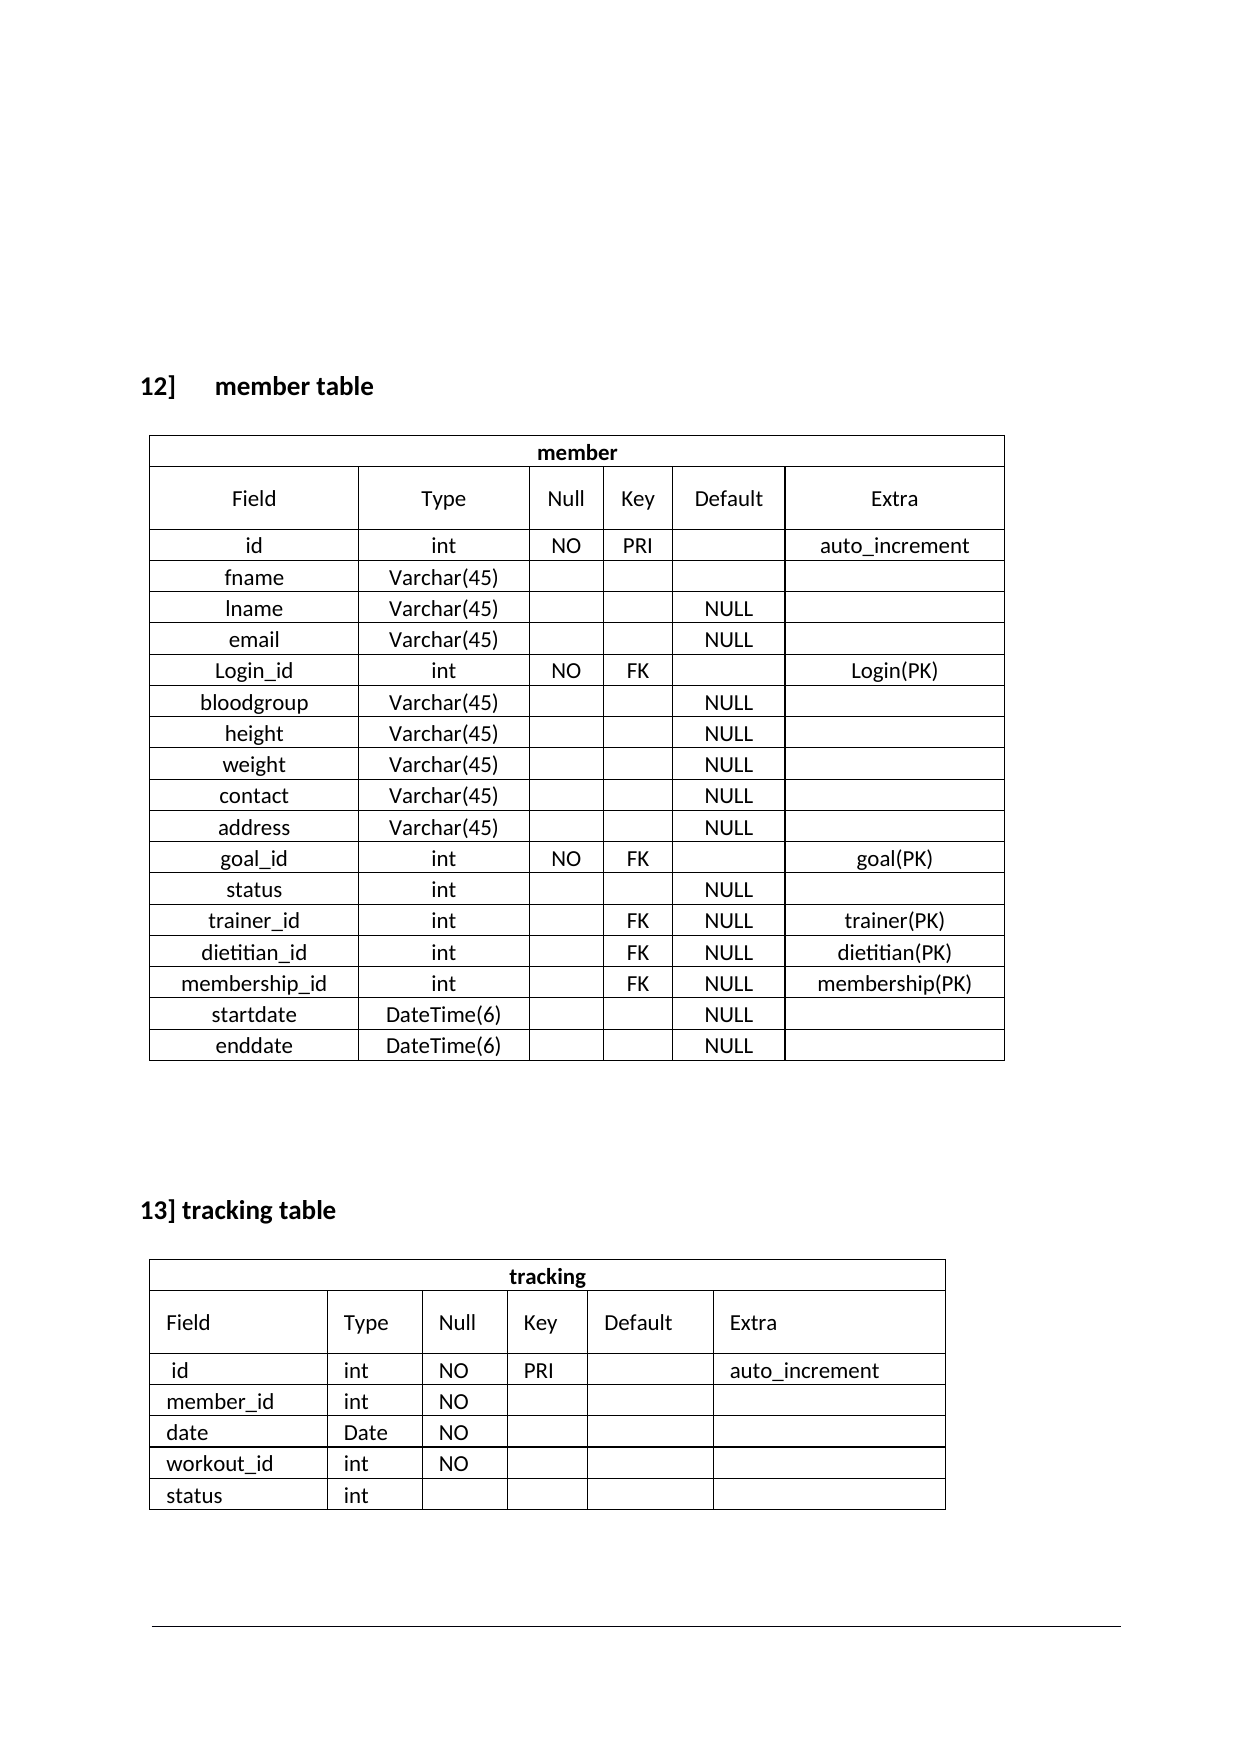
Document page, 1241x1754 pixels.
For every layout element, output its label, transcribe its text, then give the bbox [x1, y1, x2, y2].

table_cell [786, 1030, 1004, 1060]
table_cell [714, 1479, 945, 1509]
table_cell [786, 592, 1004, 622]
table_cell Field [150, 467, 358, 528]
table_header tracking [150, 1260, 945, 1290]
table_cell Default [673, 467, 784, 528]
table_cell goal_id [150, 842, 358, 872]
table_cell [604, 873, 672, 903]
table_cell dietitian(PK) [786, 936, 1004, 966]
table_cell NULL [673, 592, 784, 622]
table_cell membership_id [150, 967, 358, 997]
table_cell [530, 592, 603, 622]
table_cell [786, 623, 1004, 653]
table_cell id [150, 530, 358, 560]
table_cell bloodgroup [150, 686, 358, 716]
table_cell [673, 561, 784, 591]
table_cell trainer_id [150, 905, 358, 935]
table_cell [786, 717, 1004, 747]
table_cell [673, 530, 784, 560]
table_cell [530, 561, 603, 591]
table_cell NO [423, 1448, 507, 1478]
table_cell NULL [673, 1030, 784, 1060]
table_cell [714, 1385, 945, 1415]
table_cell NULL [673, 623, 784, 653]
table_cell Login(PK) [786, 655, 1004, 685]
table_cell NULL [673, 686, 784, 716]
table_cell Type [359, 467, 529, 528]
table_cell [786, 748, 1004, 778]
table_cell NO [530, 530, 603, 560]
table_cell [530, 686, 603, 716]
table_cell Null [530, 467, 603, 528]
table_cell [673, 655, 784, 685]
table_cell enddate [150, 1030, 358, 1060]
table_cell DateTime(6) [359, 1030, 529, 1060]
table_cell NULL [673, 905, 784, 935]
table_cell Login_id [150, 655, 358, 685]
table_cell [530, 811, 603, 841]
table_cell auto_increment [786, 530, 1004, 560]
table_cell NO [530, 655, 603, 685]
table_cell NULL [673, 873, 784, 903]
table_cell goal(PK) [786, 842, 1004, 872]
table_cell [530, 623, 603, 653]
table_cell int [328, 1354, 422, 1384]
table_cell fname [150, 561, 358, 591]
table_cell Varchar(45) [359, 780, 529, 810]
table_cell dietitian_id [150, 936, 358, 966]
table_cell [604, 592, 672, 622]
table_cell Default [588, 1291, 713, 1353]
table_cell NO [423, 1416, 507, 1446]
table_cell [530, 873, 603, 903]
table_cell [604, 1030, 672, 1060]
table_cell startdate [150, 998, 358, 1028]
text 13] tracking table [139, 1193, 1134, 1226]
table_cell int [359, 905, 529, 935]
table_cell int [359, 655, 529, 685]
table_cell NULL [673, 936, 784, 966]
table_cell PRI [508, 1354, 587, 1384]
table_cell Varchar(45) [359, 623, 529, 653]
table_cell NULL [673, 717, 784, 747]
table_cell FK [604, 967, 672, 997]
table_cell Varchar(45) [359, 561, 529, 591]
table_cell weight [150, 748, 358, 778]
table_cell member_id [150, 1385, 327, 1415]
table_cell [508, 1479, 587, 1509]
table_cell [786, 811, 1004, 841]
table_cell NO [423, 1354, 507, 1384]
table_cell [604, 811, 672, 841]
table_cell [604, 561, 672, 591]
table_cell [588, 1354, 713, 1384]
table_cell PRI [604, 530, 672, 560]
table_cell [530, 748, 603, 778]
table_cell [508, 1385, 587, 1415]
table_cell [530, 998, 603, 1028]
table_cell [714, 1416, 945, 1446]
table_cell height [150, 717, 358, 747]
table_cell [604, 780, 672, 810]
table_cell NULL [673, 998, 784, 1028]
table_cell Extra [714, 1291, 945, 1353]
table_cell [508, 1448, 587, 1478]
table_cell email [150, 623, 358, 653]
table_cell id [150, 1354, 327, 1384]
table_cell NULL [673, 748, 784, 778]
table_cell int [359, 936, 529, 966]
table_cell Extra [786, 467, 1004, 528]
table_cell FK [604, 936, 672, 966]
table_cell lname [150, 592, 358, 622]
table_cell [530, 936, 603, 966]
table_cell int [359, 967, 529, 997]
table_cell [530, 967, 603, 997]
table_cell DateTime(6) [359, 998, 529, 1028]
table_cell Varchar(45) [359, 748, 529, 778]
table_cell Type [328, 1291, 422, 1353]
table_cell trainer(PK) [786, 905, 1004, 935]
text 12] member table [139, 369, 1134, 402]
table_cell [786, 998, 1004, 1028]
table_cell NO [530, 842, 603, 872]
table_cell [786, 780, 1004, 810]
table_cell FK [604, 905, 672, 935]
table_cell Varchar(45) [359, 717, 529, 747]
table_header member [150, 436, 1004, 466]
table_cell [786, 873, 1004, 903]
table_cell [673, 842, 784, 872]
table_cell Key [604, 467, 672, 528]
table_cell int [359, 842, 529, 872]
table_cell Field [150, 1291, 327, 1353]
table_cell [714, 1448, 945, 1478]
table_cell status [150, 1479, 327, 1509]
table_cell [786, 561, 1004, 591]
table_cell [604, 686, 672, 716]
table_cell Key [508, 1291, 587, 1353]
table_cell FK [604, 655, 672, 685]
table_cell [530, 717, 603, 747]
table_cell Varchar(45) [359, 686, 529, 716]
table_cell [530, 780, 603, 810]
table_cell [588, 1448, 713, 1478]
table_cell Date [328, 1416, 422, 1446]
table_cell int [359, 530, 529, 560]
table_cell auto_increment [714, 1354, 945, 1384]
table_cell [588, 1479, 713, 1509]
table_cell [604, 623, 672, 653]
table_cell address [150, 811, 358, 841]
table_cell [786, 686, 1004, 716]
table_cell [423, 1479, 507, 1509]
table_cell membership(PK) [786, 967, 1004, 997]
table_cell status [150, 873, 358, 903]
table_cell [604, 717, 672, 747]
table_cell contact [150, 780, 358, 810]
table_cell [604, 748, 672, 778]
table_cell int [328, 1385, 422, 1415]
table_cell [508, 1416, 587, 1446]
table_cell Varchar(45) [359, 811, 529, 841]
table_cell NULL [673, 967, 784, 997]
table_cell FK [604, 842, 672, 872]
table_cell [530, 905, 603, 935]
table_cell int [359, 873, 529, 903]
table_cell NO [423, 1385, 507, 1415]
table_cell date [150, 1416, 327, 1446]
table_cell [588, 1416, 713, 1446]
table_cell [588, 1385, 713, 1415]
table_cell int [328, 1448, 422, 1478]
table_cell workout_id [150, 1448, 327, 1478]
table_cell NULL [673, 780, 784, 810]
table_cell [530, 1030, 603, 1060]
table_cell Varchar(45) [359, 592, 529, 622]
table_cell Null [423, 1291, 507, 1353]
table_cell NULL [673, 811, 784, 841]
table_cell [604, 998, 672, 1028]
table_cell int [328, 1479, 422, 1509]
